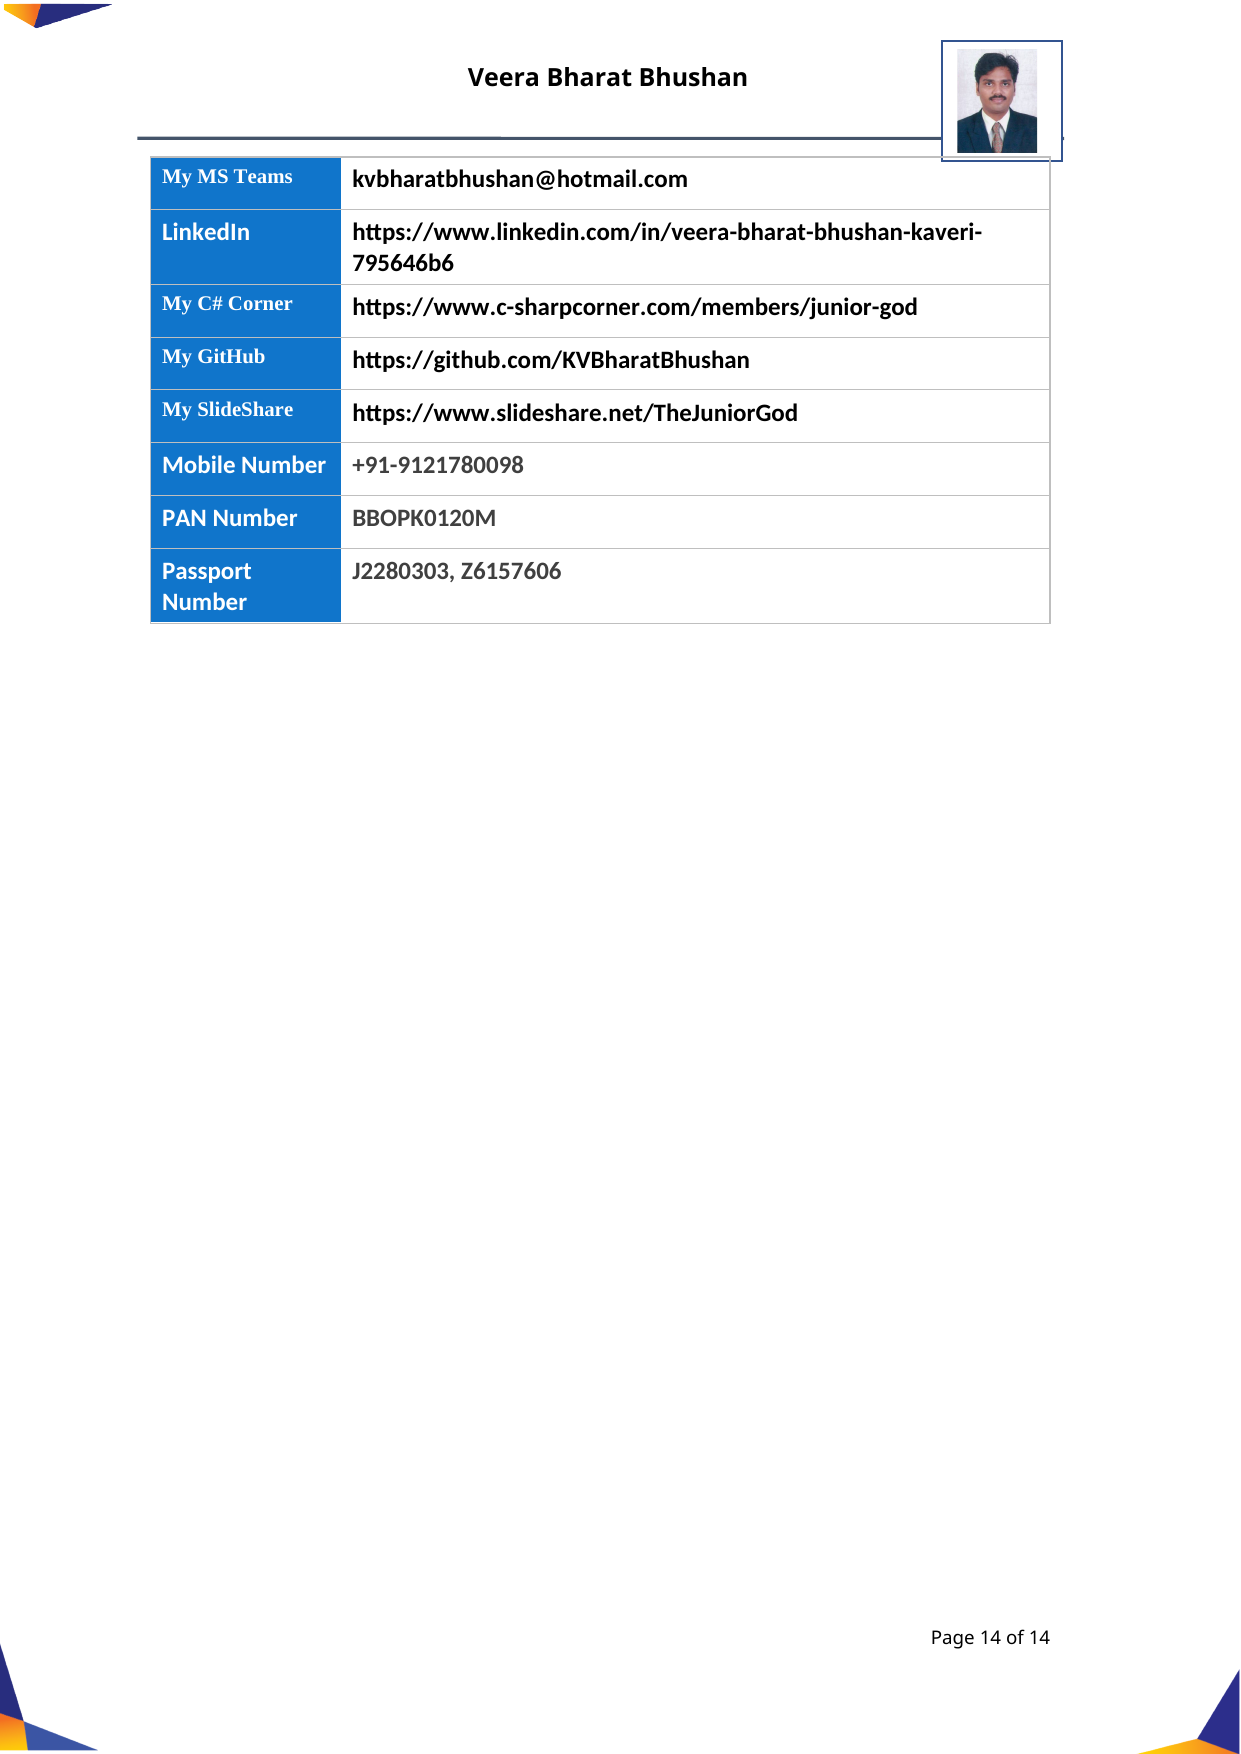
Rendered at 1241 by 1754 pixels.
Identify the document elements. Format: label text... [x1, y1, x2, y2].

table_cell My SlideShare [151, 390, 341, 442]
picture [957, 49, 1038, 153]
table_cell https://www.c-sharpcorner.com/members/junior-god [341, 285, 1049, 337]
table_cell My GitHub [151, 338, 341, 389]
table_cell J2280303, Z6157606 [341, 549, 1049, 622]
table_cell https://www.slideshare.net/TheJuniorGod [341, 390, 1049, 442]
table_cell https://github.com/KVBharatBhushan [341, 338, 1049, 389]
table_cell BBOPK0120M [341, 496, 1049, 548]
table_cell PAN Number [151, 496, 341, 548]
table_cell Passport Number [151, 549, 341, 622]
picture [1134, 1670, 1241, 1754]
table_cell LinkedIn [151, 210, 341, 284]
table_cell +91-9121780098 [341, 443, 1049, 495]
table_cell Mobile Number [151, 443, 341, 495]
picture [0, 1641, 98, 1754]
table_cell My C# Corner [151, 285, 341, 337]
table_cell My MS Teams [151, 158, 341, 209]
picture [3, 0, 113, 100]
table_cell https://www.linkedin.com/in/veera-bharat-bhushan-kaveri-795646b6 [341, 210, 1049, 284]
table_cell kvbharatbhushan@hotmail.com [341, 158, 1049, 209]
